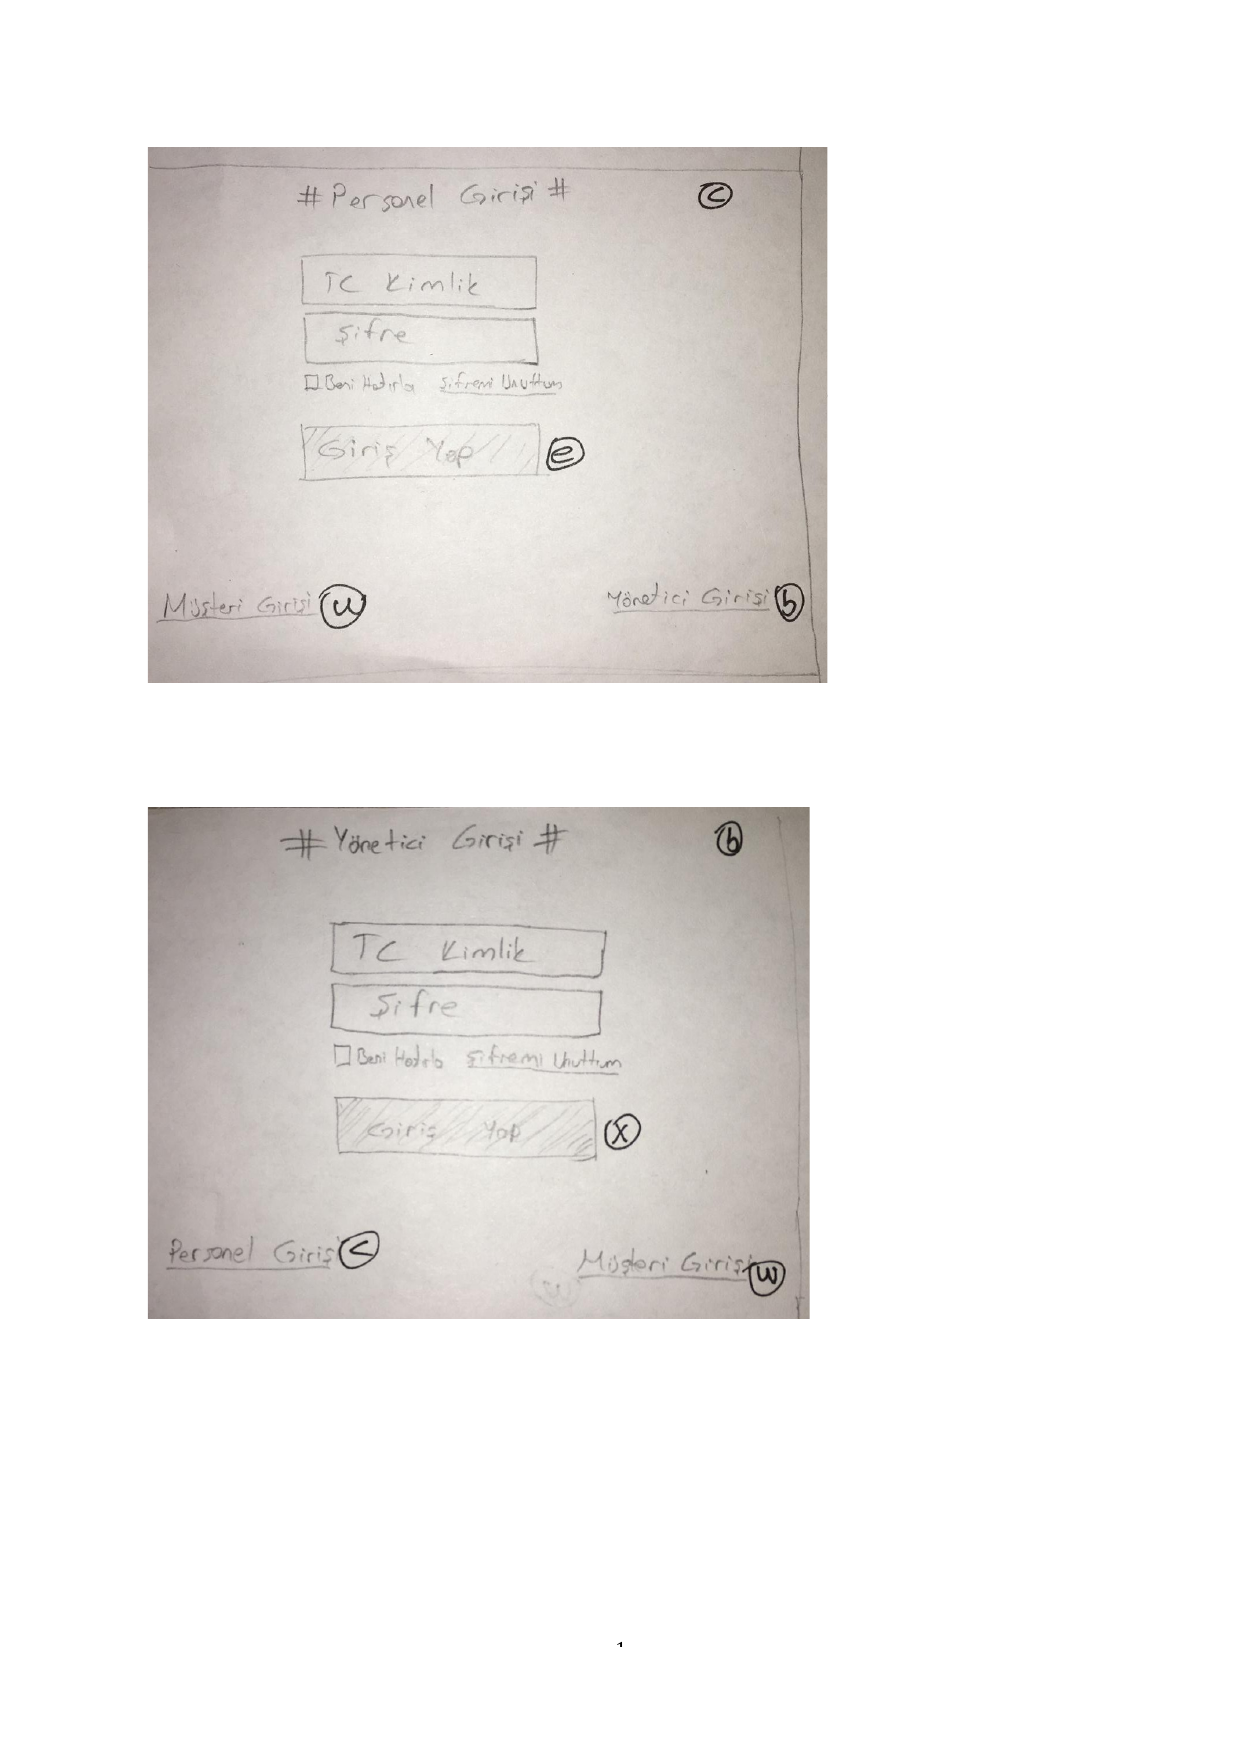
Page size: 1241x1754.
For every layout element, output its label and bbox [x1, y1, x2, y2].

picture [147, 147, 828, 683]
picture [147, 807, 810, 1319]
